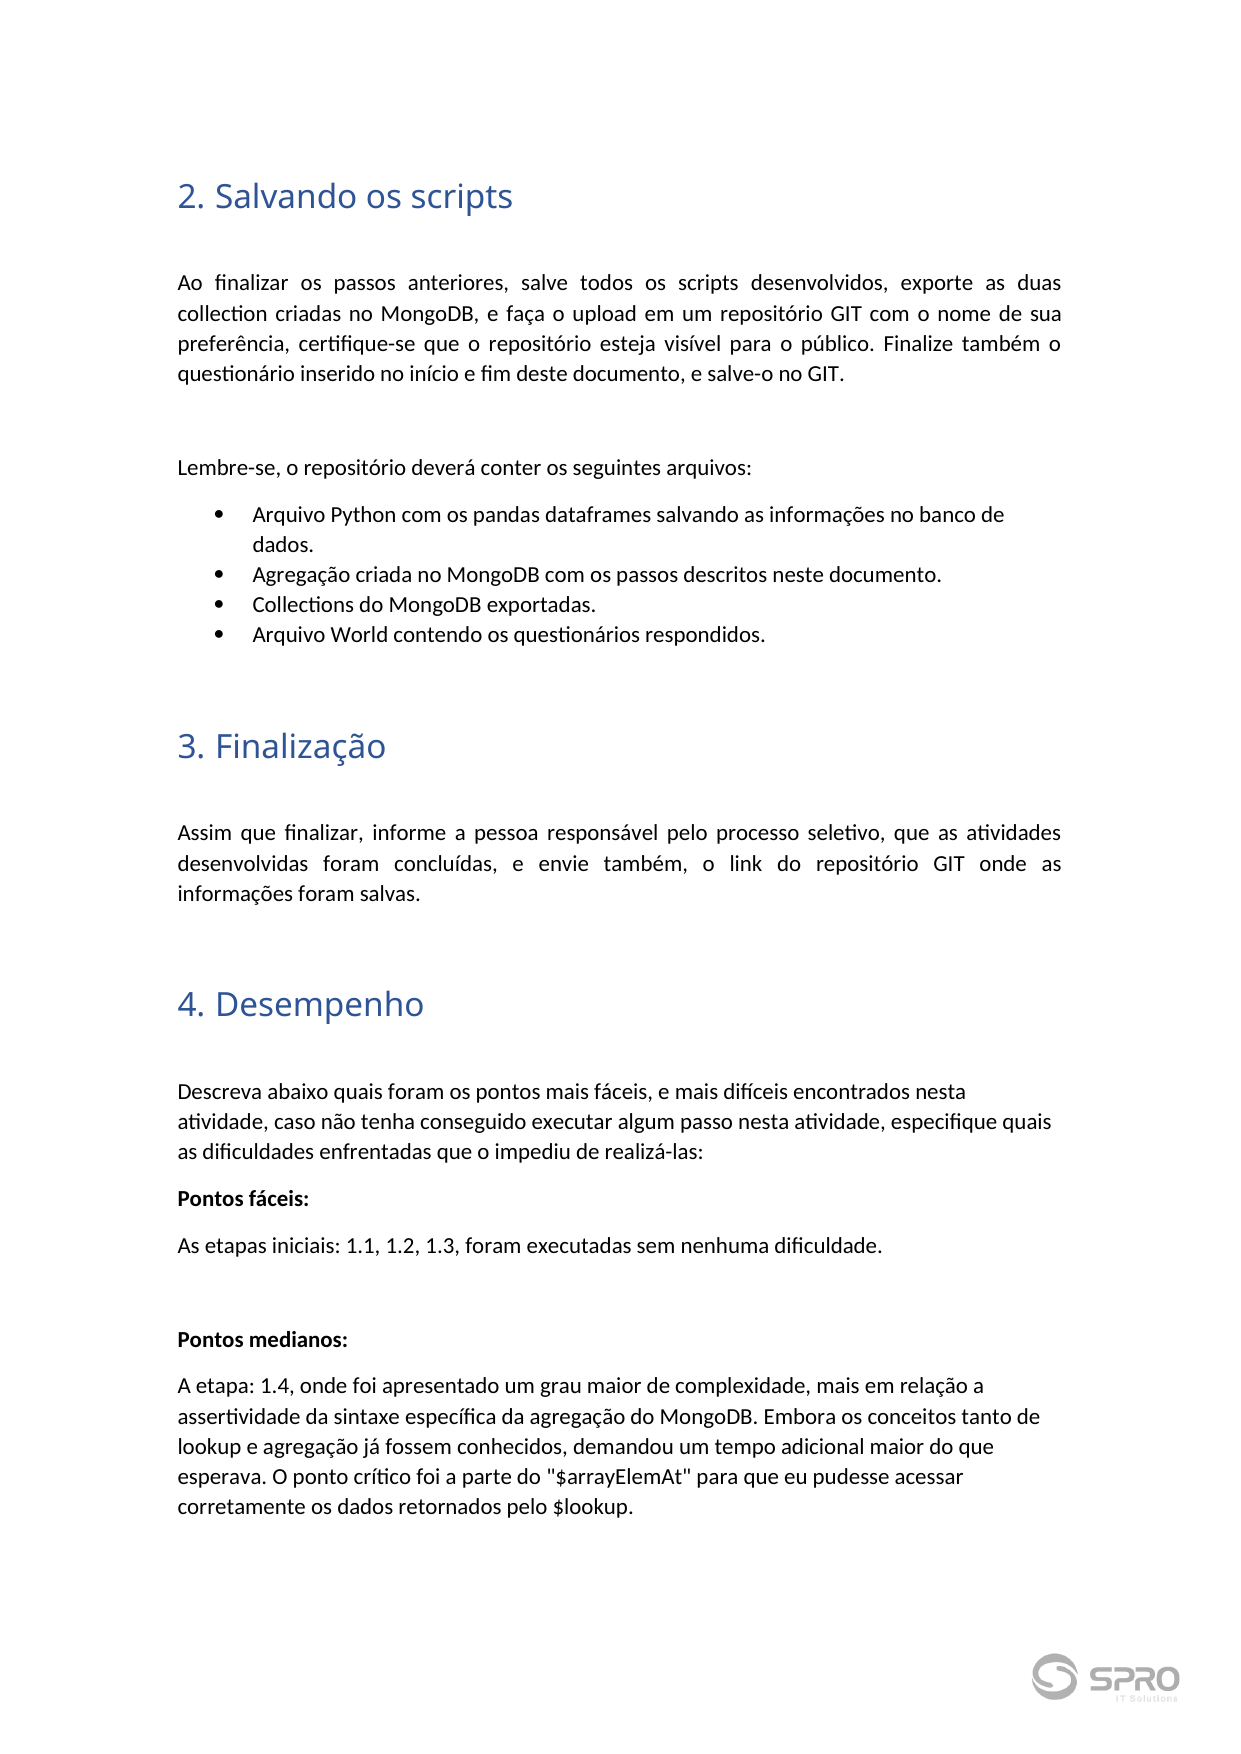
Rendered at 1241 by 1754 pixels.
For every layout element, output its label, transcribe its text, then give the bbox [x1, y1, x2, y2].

subtitle Desempenho [177, 981, 1063, 1026]
text Lembre-se, o repositório deverá conter os seguintes arquivos: [177, 453, 1063, 481]
text As etapas iniciais: 1.1, 1.2, 1.3, foram executadas sem nenhuma dificuldade. [177, 1231, 1063, 1259]
subtitle Finalização [177, 723, 1063, 768]
list Collections do MongoDB exportadas. [215, 590, 1063, 618]
text A etapa: 1.4, onde foi apresentado um grau maior de complexidade, mais em relação a assertividade da sintaxe específica da agregação do MongoDB. Embora os conceitos tanto de lookup e agregação já fossem conhecidos, demandou um tempo adicional maior do que esperava. O ponto crítico foi a parte do "$arrayElemAt" para que eu pudesse acessar corretamente os dados retornados pelo $lookup. [177, 1372, 1063, 1520]
text Pontos fáceis: [177, 1184, 1063, 1212]
text Descreva abaixo quais foram os pontos mais fáceis, e mais difíceis encontrados nesta atividade, caso não tenha conseguido executar algum passo nesta atividade, especifique quais as dificuldades enfrentadas que o impediu de realizá-las: [177, 1077, 1063, 1165]
subtitle Salvando os scripts [177, 173, 1063, 218]
list Arquivo Python com os pandas dataframes salvando as informações no banco de dados. [215, 500, 1063, 558]
list Agregação criada no MongoDB com os passos descritos neste documento. [215, 560, 1063, 588]
list Arquivo World contendo os questionários respondidos. [215, 621, 1063, 648]
text Ao finalizar os passos anteriores, salve todos os scripts desenvolvidos, exporte as duas collection criadas no MongoDB, e faça o upload em um repositório GIT com o nome de sua preferência, certifique-se que o repositório esteja visível para o público. Finalize também o questionário inserido no início e fim deste documento, e salve-o no GIT. [177, 268, 1063, 387]
text Assim que finalizar, informe a pessoa responsável pelo processo seletivo, que as atividades desenvolvidas foram concluídas, e envie também, o link do repositório GIT onde as informações foram salvas. [177, 818, 1063, 907]
text Pontos medianos: [177, 1325, 1063, 1353]
